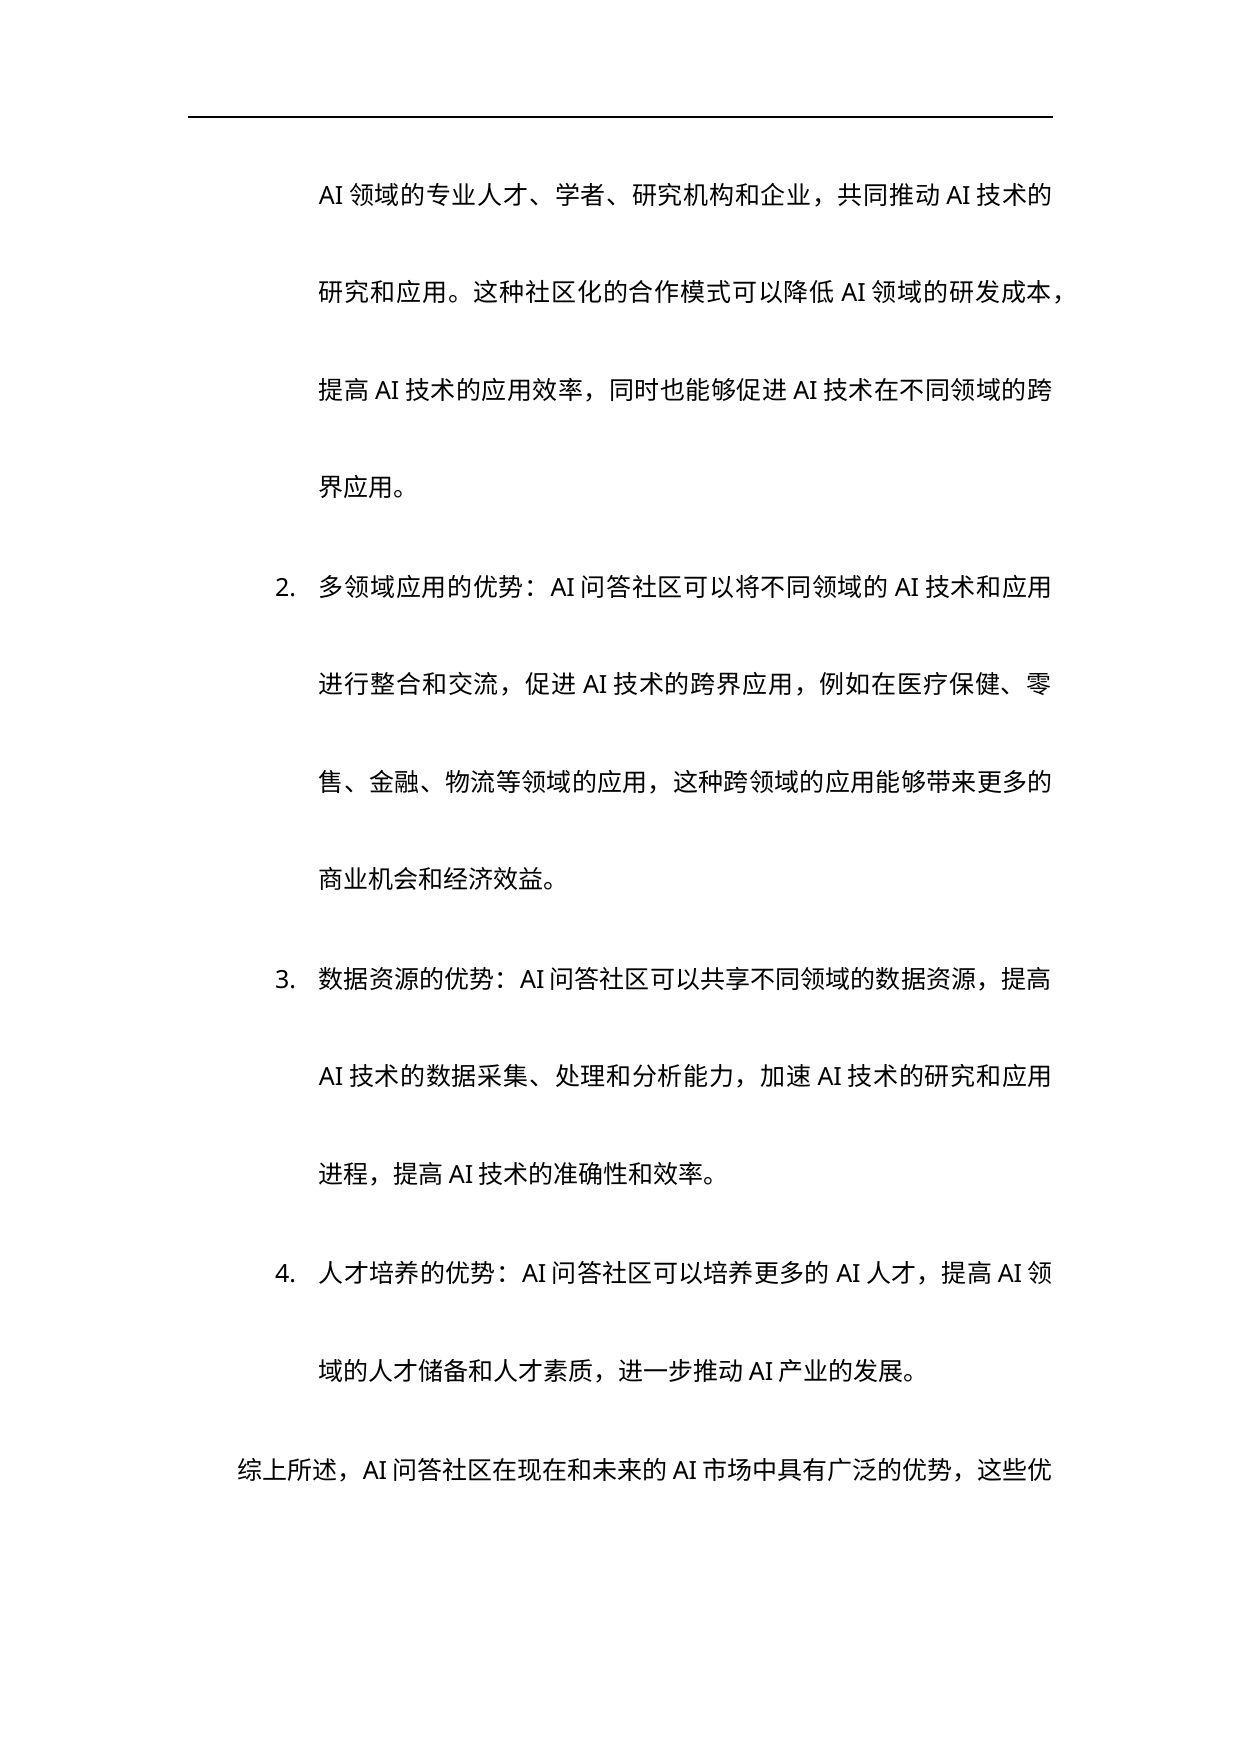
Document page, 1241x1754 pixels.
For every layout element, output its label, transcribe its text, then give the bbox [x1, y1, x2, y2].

list 数据资源的优势：AI问答社区可以共享不同领域的数据资源，提高AI技术的数据采集、处理和分析能力，加速AI技术的研究和应用进程，提高AI技术的准确性和效率。 [275, 945, 1053, 1205]
list 人才培养的优势：AI问答社区可以培养更多的AI人才，提高AI领域的人才储备和人才素质，进一步推动AI产业的发展。 [275, 1239, 1053, 1402]
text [187, 1436, 1053, 1501]
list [275, 161, 1053, 518]
list 多领域应用的优势：AI问答社区可以将不同领域的AI技术和应用进行整合和交流，促进AI技术的跨界应用，例如在医疗保健、零售、金融、物流等领域的应用，这种跨领域的应用能够带来更多的商业机会和经济效益。 [275, 553, 1053, 910]
